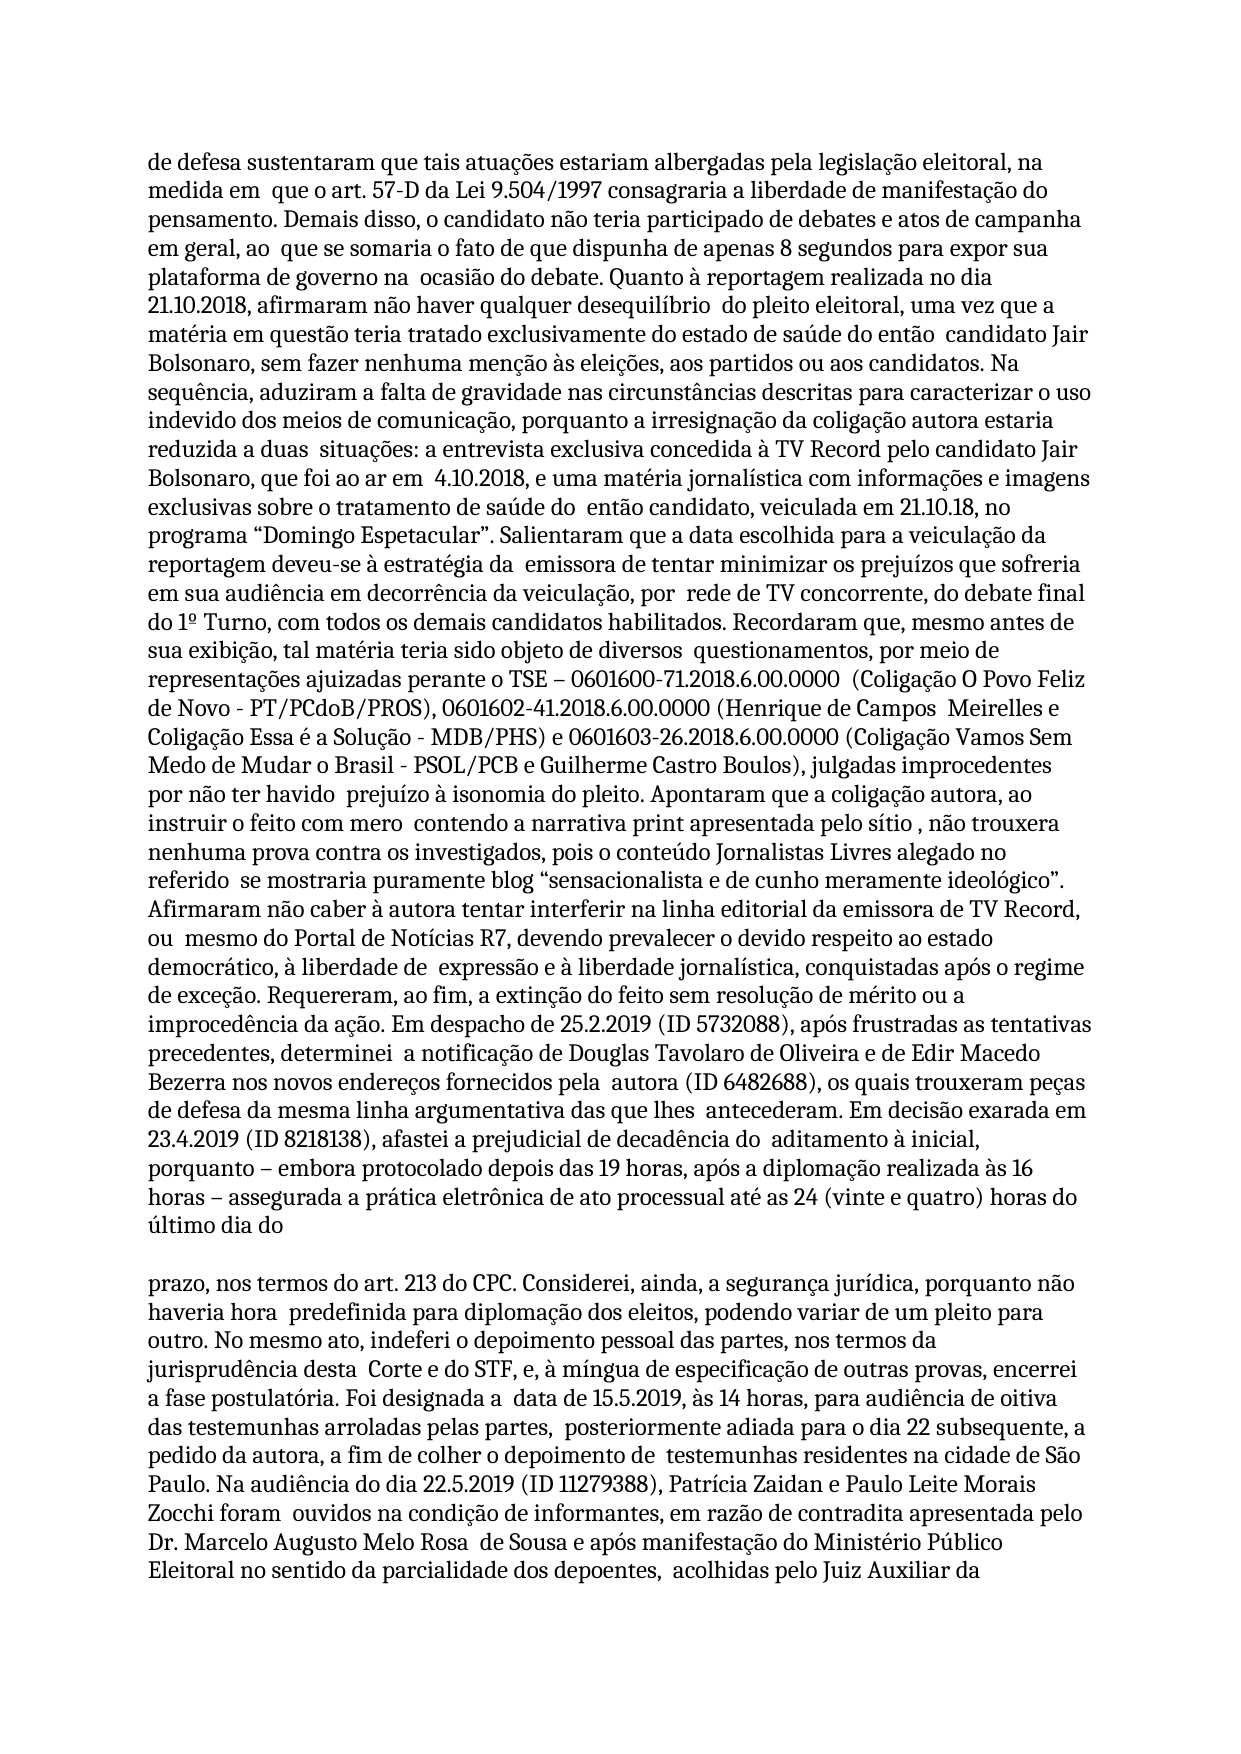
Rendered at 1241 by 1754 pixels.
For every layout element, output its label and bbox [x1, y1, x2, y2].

text [148, 1269, 1093, 1585]
text [148, 148, 1093, 1240]
